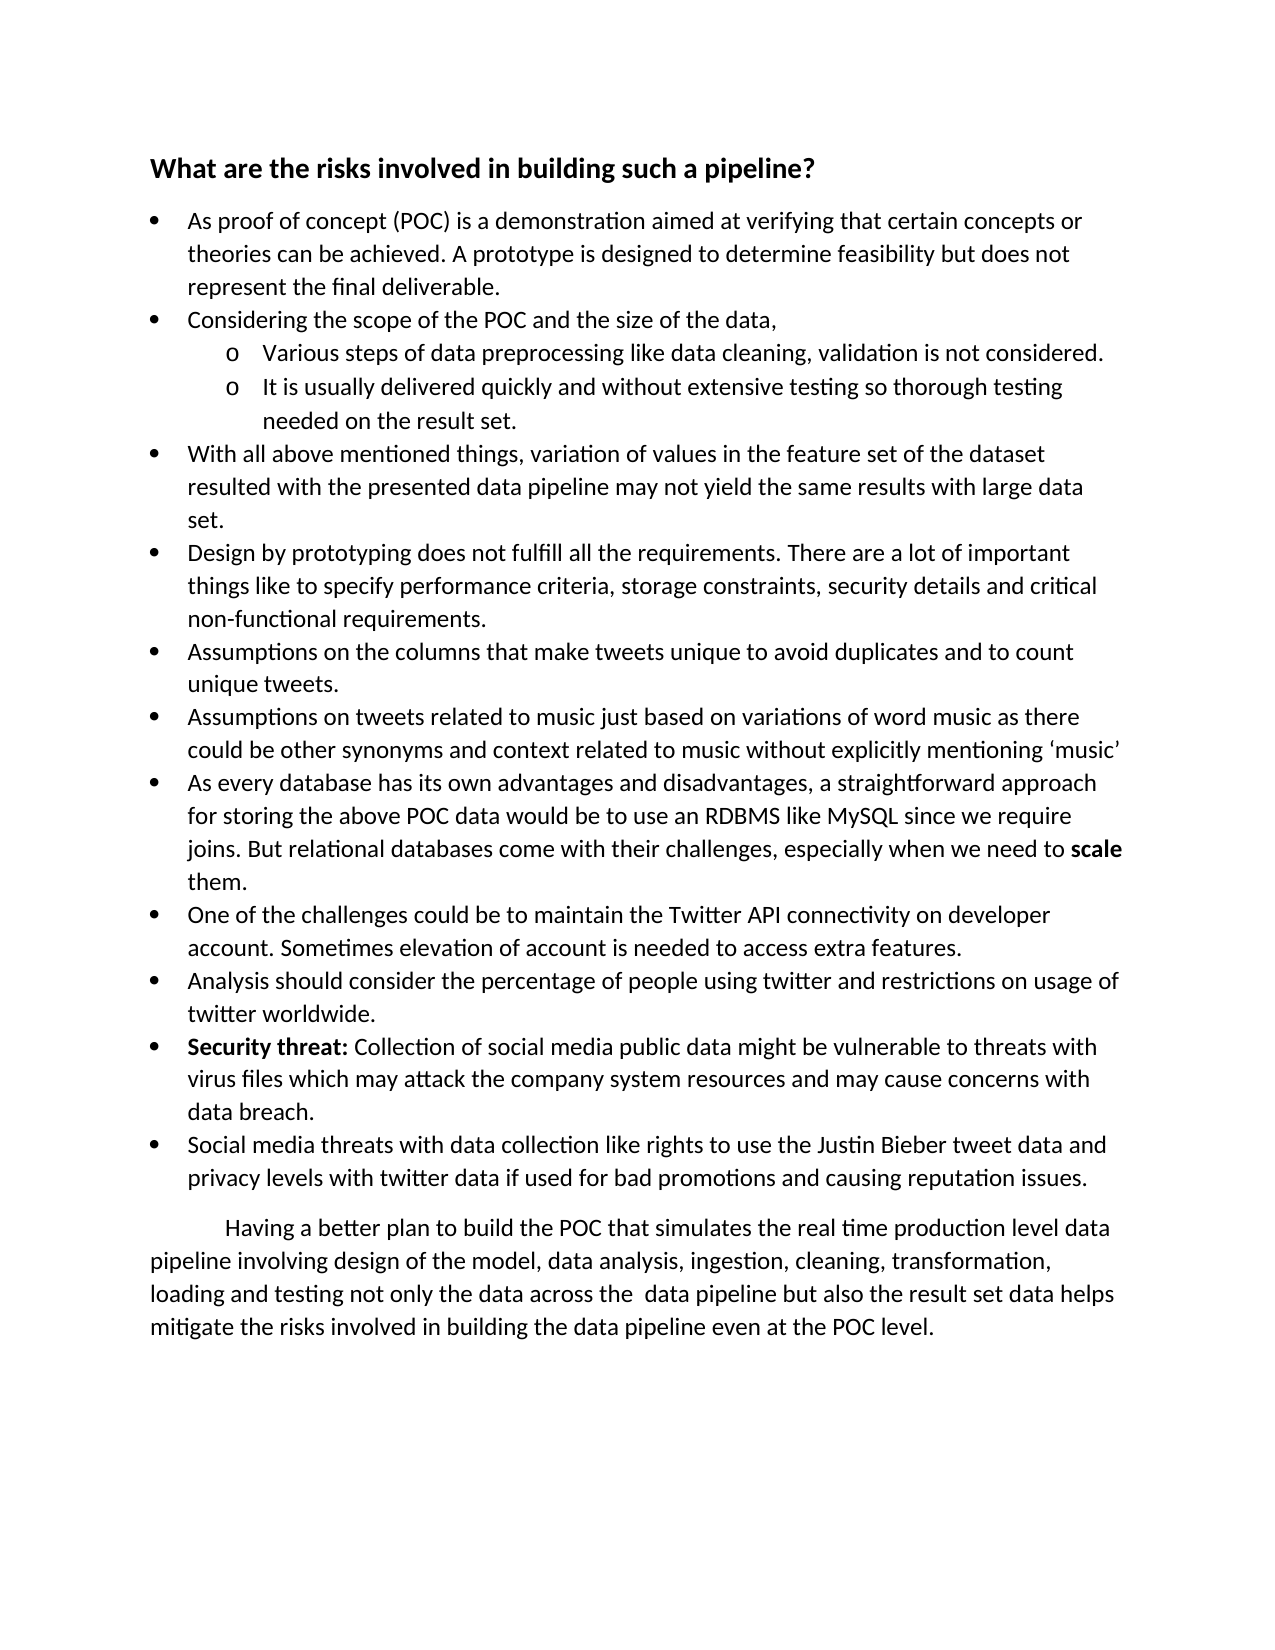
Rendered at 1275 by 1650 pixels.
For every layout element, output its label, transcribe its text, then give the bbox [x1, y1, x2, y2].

list Social media threats with data collection like rights to use the Justin Bieber tweet data and privacy levels with twitter data if used for bad promotions and causing reputation issues. [150, 1129, 1125, 1193]
list It is usually delivered quickly and without extensive testing so thorough testing needed on the result set. [225, 371, 1125, 436]
list Analysis should consider the percentage of people using twitter and restrictions on usage of twitter worldwide. [150, 965, 1125, 1028]
list As proof of concept (POC) is a demonstration aimed at verifying that certain concepts or theories can be achieved. A prototype is designed to determine feasibility but does not represent the final deliverable. [150, 205, 1125, 301]
list Considering the scope of the POC and the size of the data, [150, 304, 1125, 334]
list Design by prototyping does not fulfill all the requirements. There are a lot of important things like to specify performance criteria, storage constraints, security details and critical non-functional requirements. [150, 537, 1125, 633]
list Assumptions on the columns that make tweets unique to avoid duplicates and to count unique tweets. [150, 636, 1125, 699]
list Assumptions on tweets related to music just based on variations of word music as there could be other synonyms and context related to music without explicitly mentioning ‘music’ [150, 701, 1125, 765]
list One of the challenges could be to maintain the Twitter API connectivity on developer account. Sometimes elevation of account is needed to access extra features. [150, 899, 1125, 962]
list With all above mentioned things, variation of values in the feature set of the dataset resulted with the presented data pipeline may not yield the same results with large data set. [150, 438, 1125, 534]
list Various steps of data preprocessing like data cleaning, validation is not considered. [225, 337, 1125, 368]
list As every database has its own advantages and disadvantages, a straightforward approach for storing the above POC data would be to use an RDBMS like MySQL since we require joins. But relational databases come with their challenges, especially when we need to scale them. [150, 767, 1125, 897]
text What are the risks involved in building such a pipeline? [150, 150, 1125, 186]
text Having a better plan to build the POC that simulates the real time production level data pipeline involving design of the model, data analysis, ingestion, cleaning, transformation, loading and testing not only the data across the data pipeline but also the result set data helps mitigate the risks involved in building the data pipeline even at the POC level. [150, 1212, 1125, 1341]
list Security threat: Collection of social media public data might be vulnerable to threats with virus files which may attack the company system resources and may cause concerns with data breach. [150, 1031, 1125, 1127]
